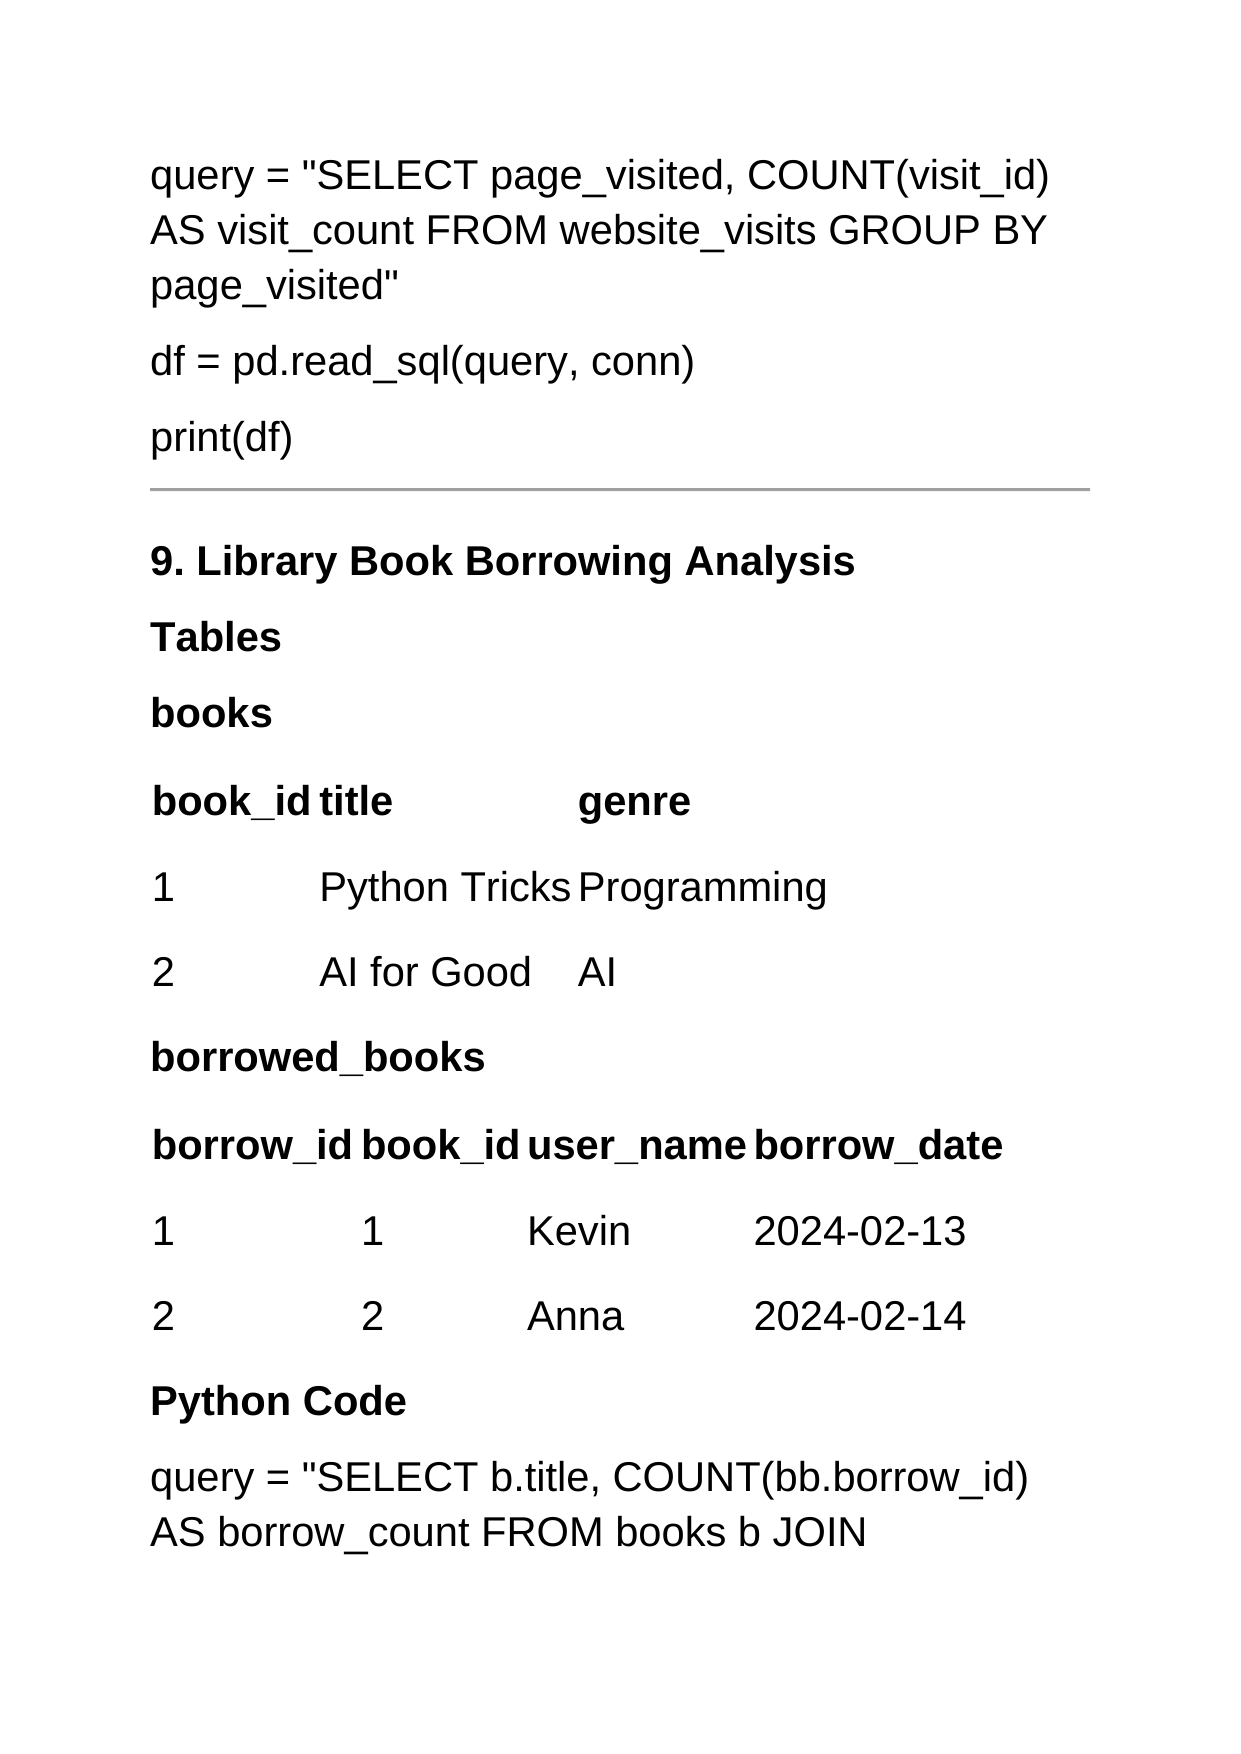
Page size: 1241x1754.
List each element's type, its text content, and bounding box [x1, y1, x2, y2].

table_header borrow_date [752, 1108, 1009, 1194]
text query = "SELECT page_visited, COUNT(visit_id) AS visit_count FROM website_visits GROUP BY page_visited" [150, 150, 1090, 308]
text df = pd.read_sql(query, conn) [150, 336, 1090, 384]
table_header user_name [525, 1108, 752, 1194]
table_cell AI for Good [318, 936, 576, 1022]
table_header book_id [359, 1108, 525, 1194]
table_cell Python Tricks [318, 850, 576, 936]
text Python Code [150, 1376, 1090, 1424]
text print(df) [150, 412, 1090, 460]
table_cell 1 [150, 850, 318, 936]
table_cell 2 [150, 1280, 359, 1366]
table_cell AI [576, 936, 834, 1022]
table_header title [318, 764, 576, 850]
table_cell 2 [359, 1280, 525, 1366]
table_cell 2024-02-14 [752, 1280, 1009, 1366]
table_cell 1 [150, 1194, 359, 1280]
table_cell 1 [359, 1194, 525, 1280]
text borrowed_books [150, 1032, 1090, 1080]
table_cell 2 [150, 936, 318, 1022]
text 9. Library Book Borrowing Analysis [150, 536, 1090, 584]
table_header genre [576, 764, 834, 850]
table_header borrow_id [150, 1108, 359, 1194]
table_cell 2024-02-13 [752, 1194, 1009, 1280]
text books [150, 688, 1090, 736]
table_cell Programming [576, 850, 834, 936]
text Tables [150, 612, 1090, 660]
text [150, 1452, 1090, 1555]
table_cell Kevin [525, 1194, 752, 1280]
table_cell Anna [525, 1280, 752, 1366]
table_header book_id [150, 764, 318, 850]
